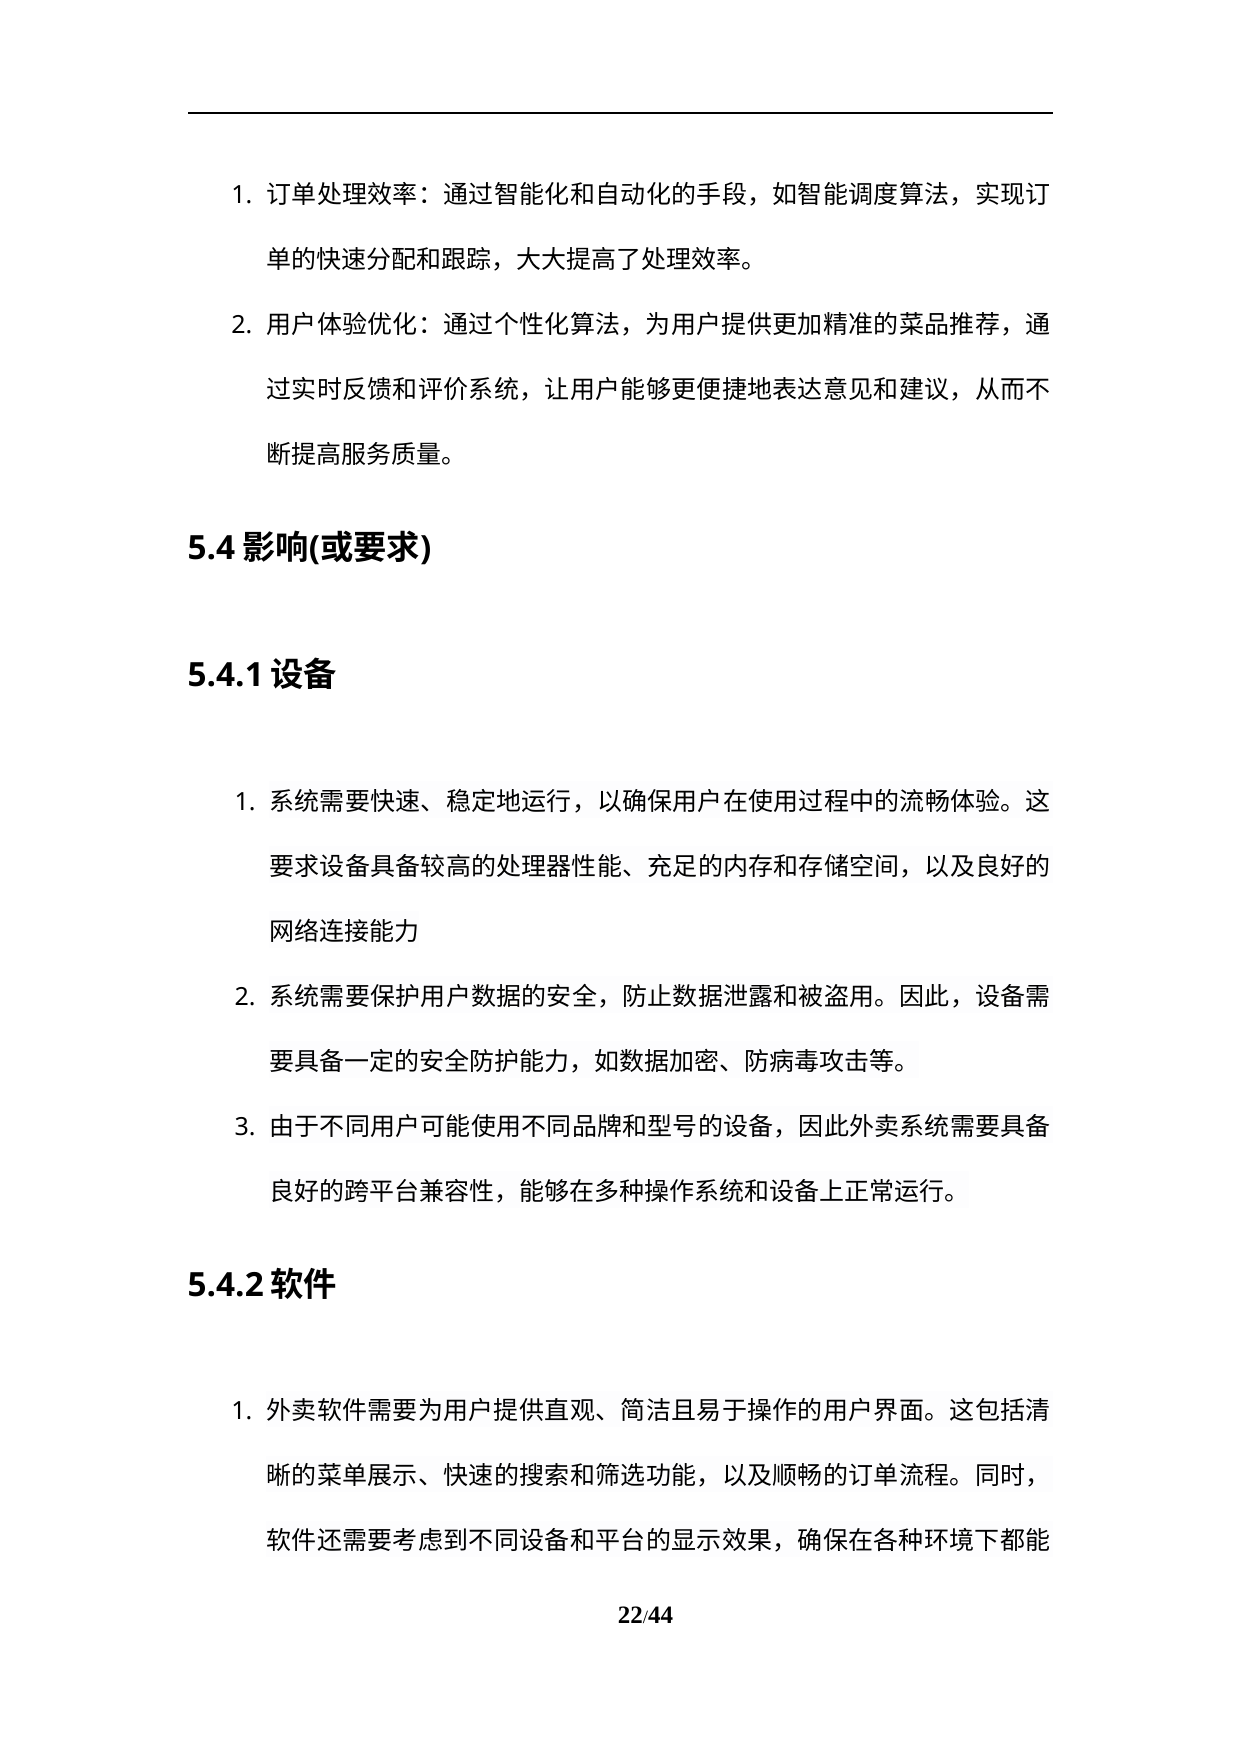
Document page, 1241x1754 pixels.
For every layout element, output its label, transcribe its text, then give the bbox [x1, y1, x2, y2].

list 用户体验优化：通过个性化算法，为用户提供更加精准的菜品推荐，通过实时反馈和评价系统，让用户能够更便捷地表达意见和建议，从而不断提高服务质量。 [231, 290, 1053, 485]
list 系统需要保护用户数据的安全，防止数据泄露和被盗用。因此，设备需要具备一定的安全防护能力，如数据加密、防病毒攻击等。 [234, 962, 1053, 1092]
list 由于不同用户可能使用不同品牌和型号的设备，因此外卖系统需要具备良好的跨平台兼容性，能够在多种操作系统和设备上正常运行。 [234, 1092, 1053, 1222]
subtitle 5.4.2软件 [187, 1249, 1053, 1314]
subtitle 5.4影响(或要求) [187, 512, 1053, 577]
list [231, 1376, 1053, 1571]
subtitle 5.4.1设备 [187, 639, 1053, 704]
list 订单处理效率：通过智能化和自动化的手段，如智能调度算法，实现订单的快速分配和跟踪，大大提高了处理效率。 [231, 160, 1053, 290]
list 系统需要快速、稳定地运行，以确保用户在使用过程中的流畅体验。这要求设备具备较高的处理器性能、充足的内存和存储空间，以及良好的网络连接能力 [234, 767, 1053, 962]
